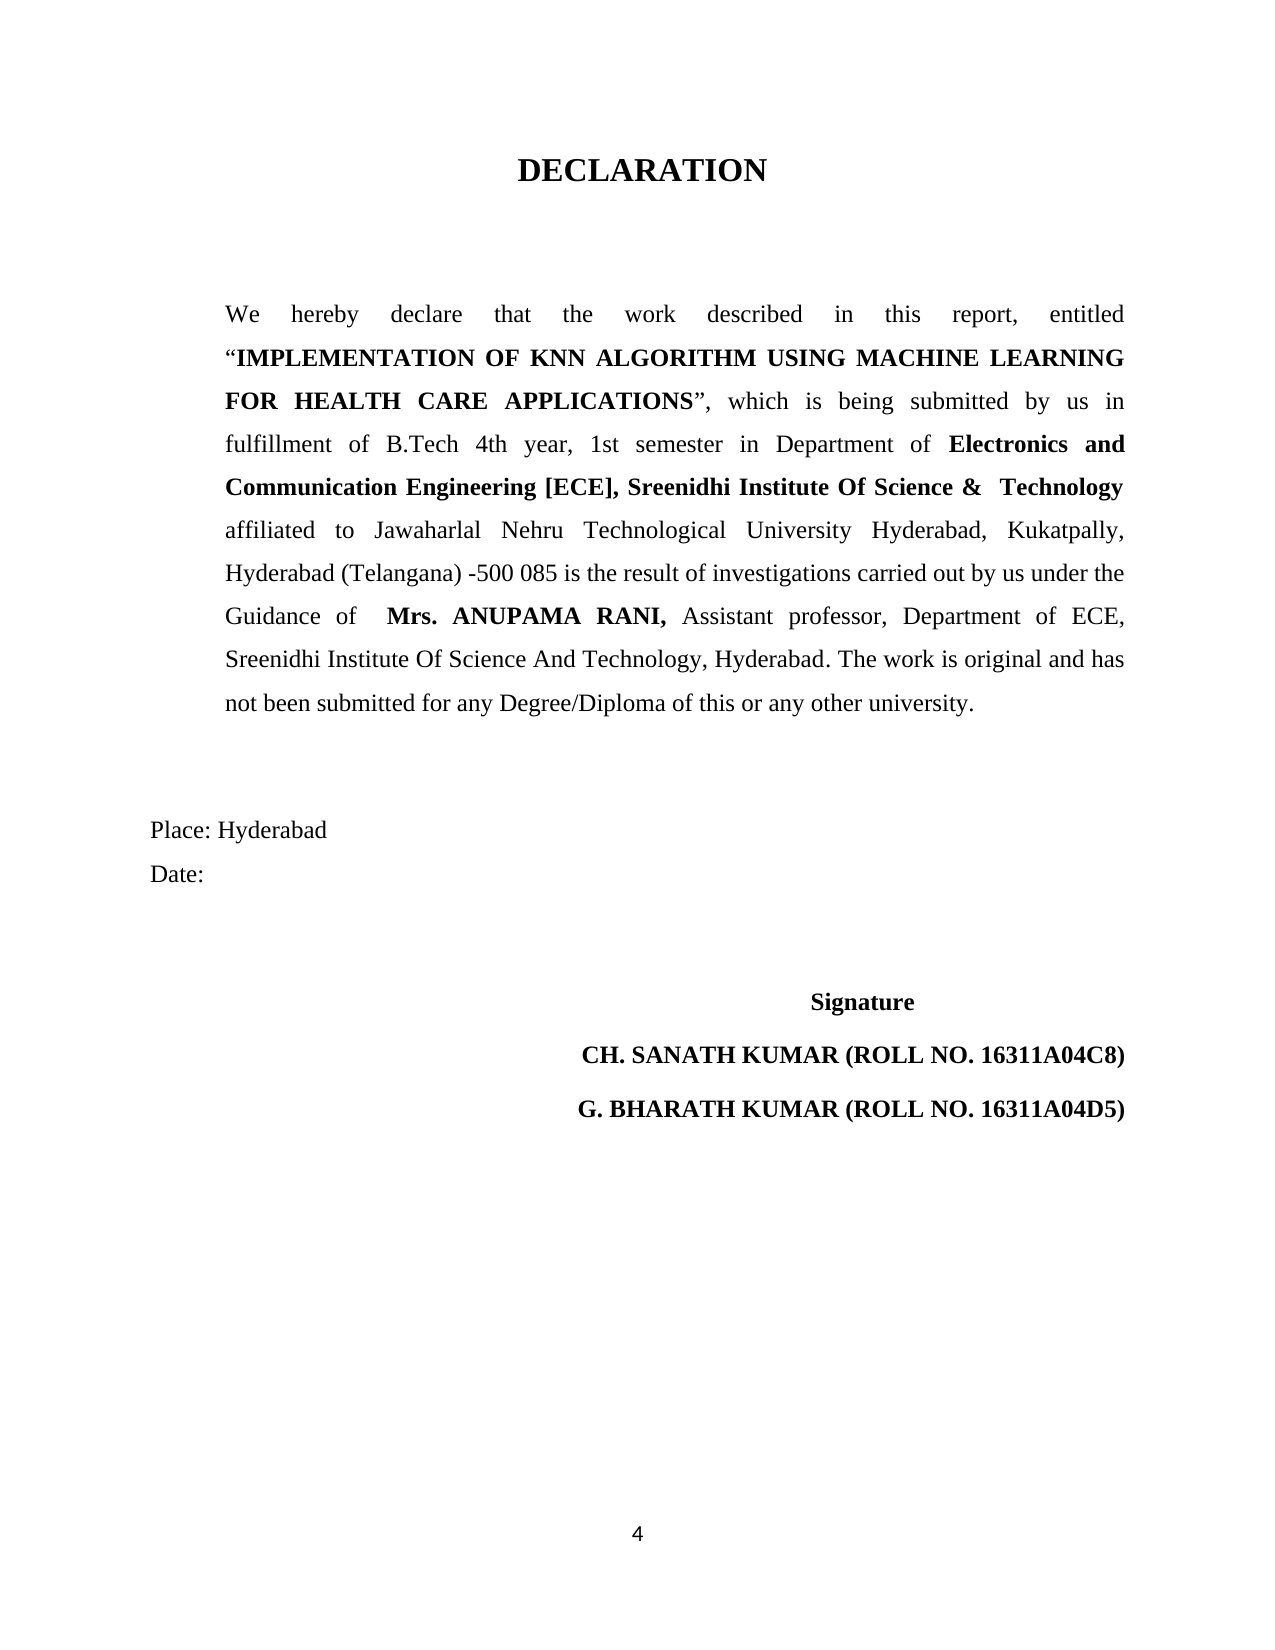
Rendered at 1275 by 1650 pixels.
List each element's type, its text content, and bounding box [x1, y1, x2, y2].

text G. BHARATH KUMAR (ROLL NO. 16311A04D5) [150, 1094, 1125, 1123]
text CH. SANATH KUMAR (ROLL NO. 16311A04C8) [150, 1040, 1125, 1069]
text Signature [525, 987, 1125, 1015]
text We hereby declare that the work described in this report, entitled “IMPLEMENTATION OF KNN ALGORITHM USING MACHINE LEARNING FOR HEALTH CARE APPLICATIONS”, which is being submitted by us in fulfillment of B.Tech 4th year, 1st semester in Department of Electronics and Communication Engineering [ECE], Sreenidhi Institute Of Science & Technology affiliated to Jawaharlal Nehru Technological University Hyderabad, Kukatpally, Hyderabad (Telangana) -500 085 is the result of investigations carried out by us under the Guidance of Mrs. ANUPAMA RANI, Assistant professor, Department of ECE, Sreenidhi Institute Of Science And Technology, Hyderabad. The work is original and has not been submitted for any Degree/Diploma of this or any other university. [225, 299, 1125, 716]
text DECLARATION [150, 150, 1134, 188]
text Place: Hyderabad [150, 816, 1125, 844]
text Date: [150, 859, 1125, 887]
